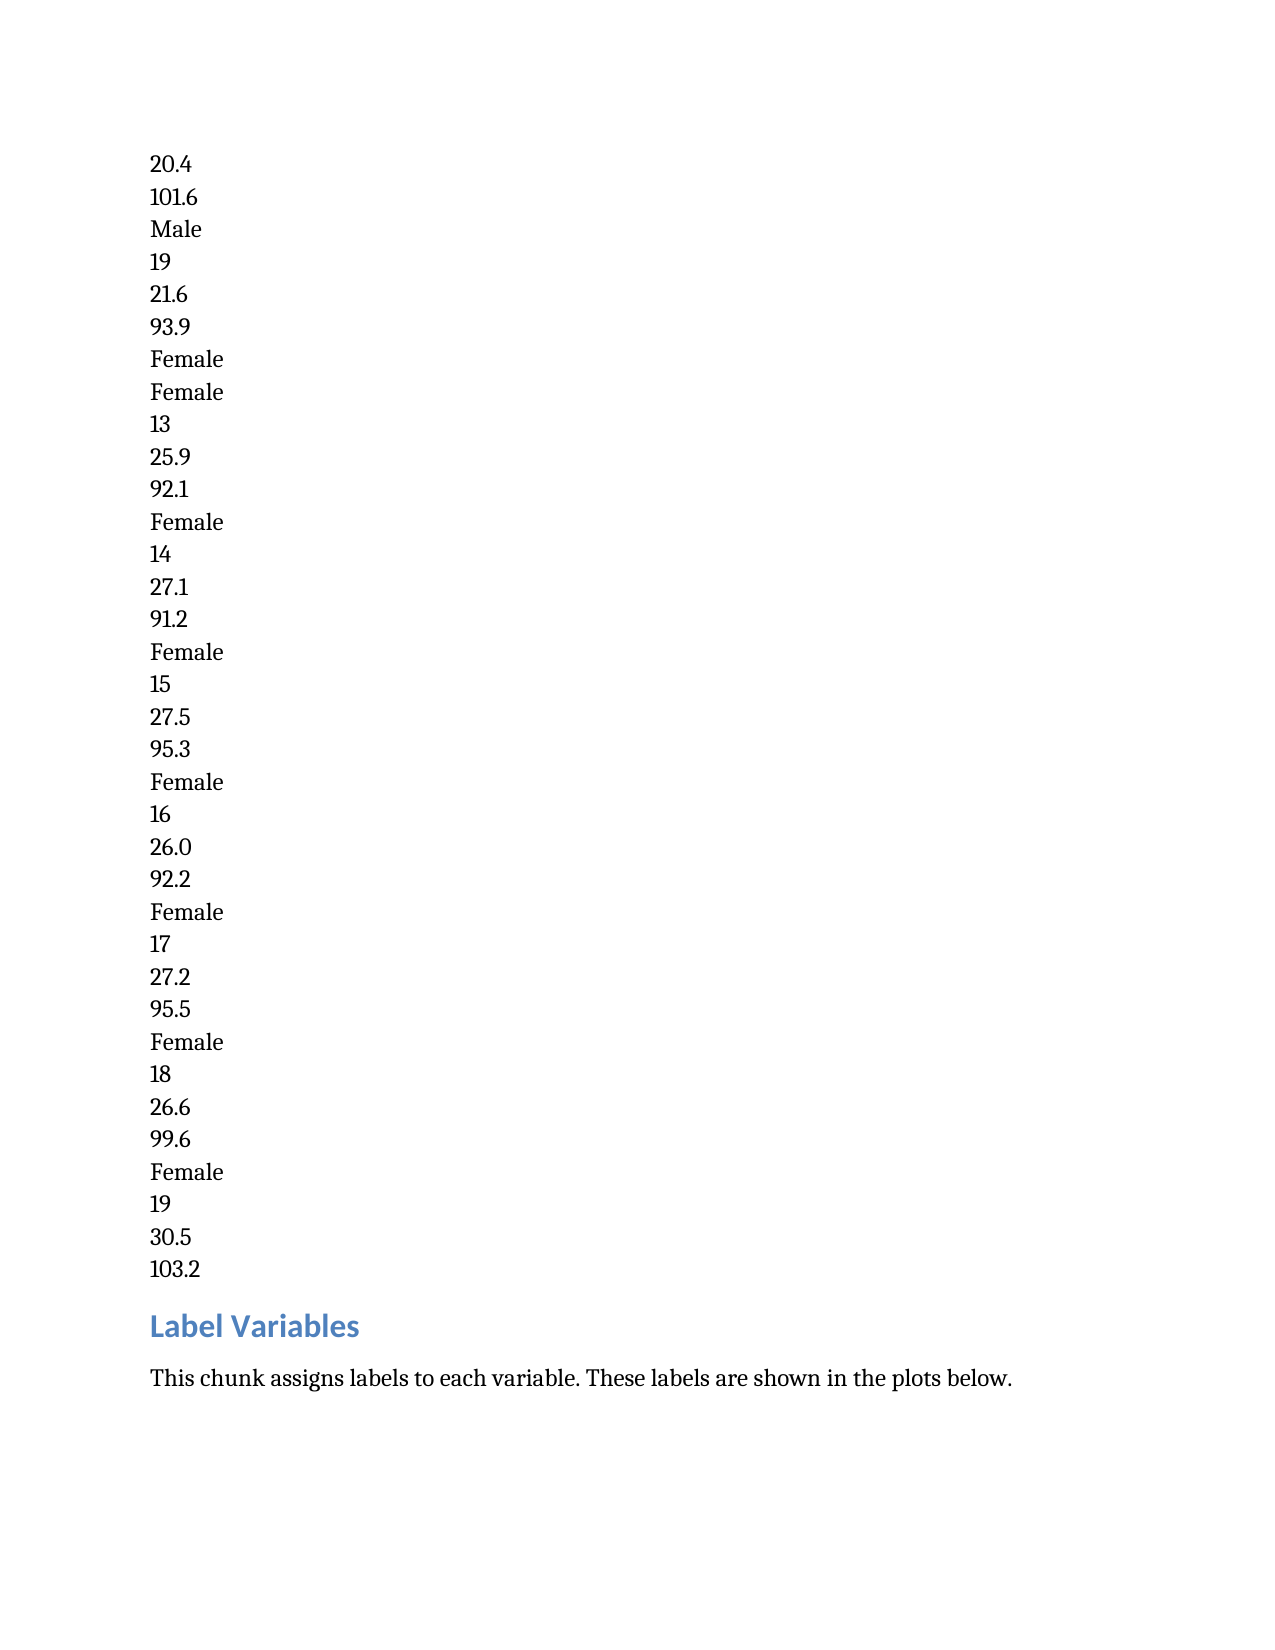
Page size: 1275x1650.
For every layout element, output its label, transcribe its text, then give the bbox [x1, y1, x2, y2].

text Female [150, 637, 1125, 666]
text 27.5 [150, 702, 1125, 731]
text 101.6 [150, 182, 1125, 211]
text Female [150, 507, 1125, 536]
text Female [150, 1157, 1125, 1186]
text Female [150, 897, 1125, 926]
text 93.9 [150, 312, 1125, 341]
text 99.6 [150, 1125, 1125, 1154]
text 21.6 [150, 280, 1125, 309]
text 18 [150, 1060, 1125, 1089]
text 26.6 [150, 1092, 1125, 1121]
text Female [150, 1027, 1125, 1056]
text 20.4 [150, 150, 1125, 179]
text Male [150, 215, 1125, 244]
text 30.5 [150, 1222, 1125, 1251]
text 27.2 [150, 962, 1125, 991]
text Female [150, 377, 1125, 406]
text 15 [150, 670, 1125, 699]
text 95.3 [150, 735, 1125, 764]
text 25.9 [150, 442, 1125, 471]
text 27.1 [150, 572, 1125, 601]
text 92.1 [150, 475, 1125, 504]
text 13 [150, 410, 1125, 439]
subtitle Label Variables [150, 1304, 1125, 1345]
text 17 [150, 930, 1125, 959]
text 19 [150, 1190, 1125, 1219]
text Female [150, 345, 1125, 374]
text This chunk assigns labels to each variable. These labels are shown in the plots below. [150, 1364, 1125, 1393]
text 92.2 [150, 865, 1125, 894]
text 16 [150, 800, 1125, 829]
text 103.2 [150, 1255, 1125, 1284]
text 19 [150, 247, 1125, 276]
text 95.5 [150, 995, 1125, 1024]
text Female [150, 767, 1125, 796]
text 91.2 [150, 605, 1125, 634]
text 14 [150, 540, 1125, 569]
text 26.0 [150, 832, 1125, 861]
